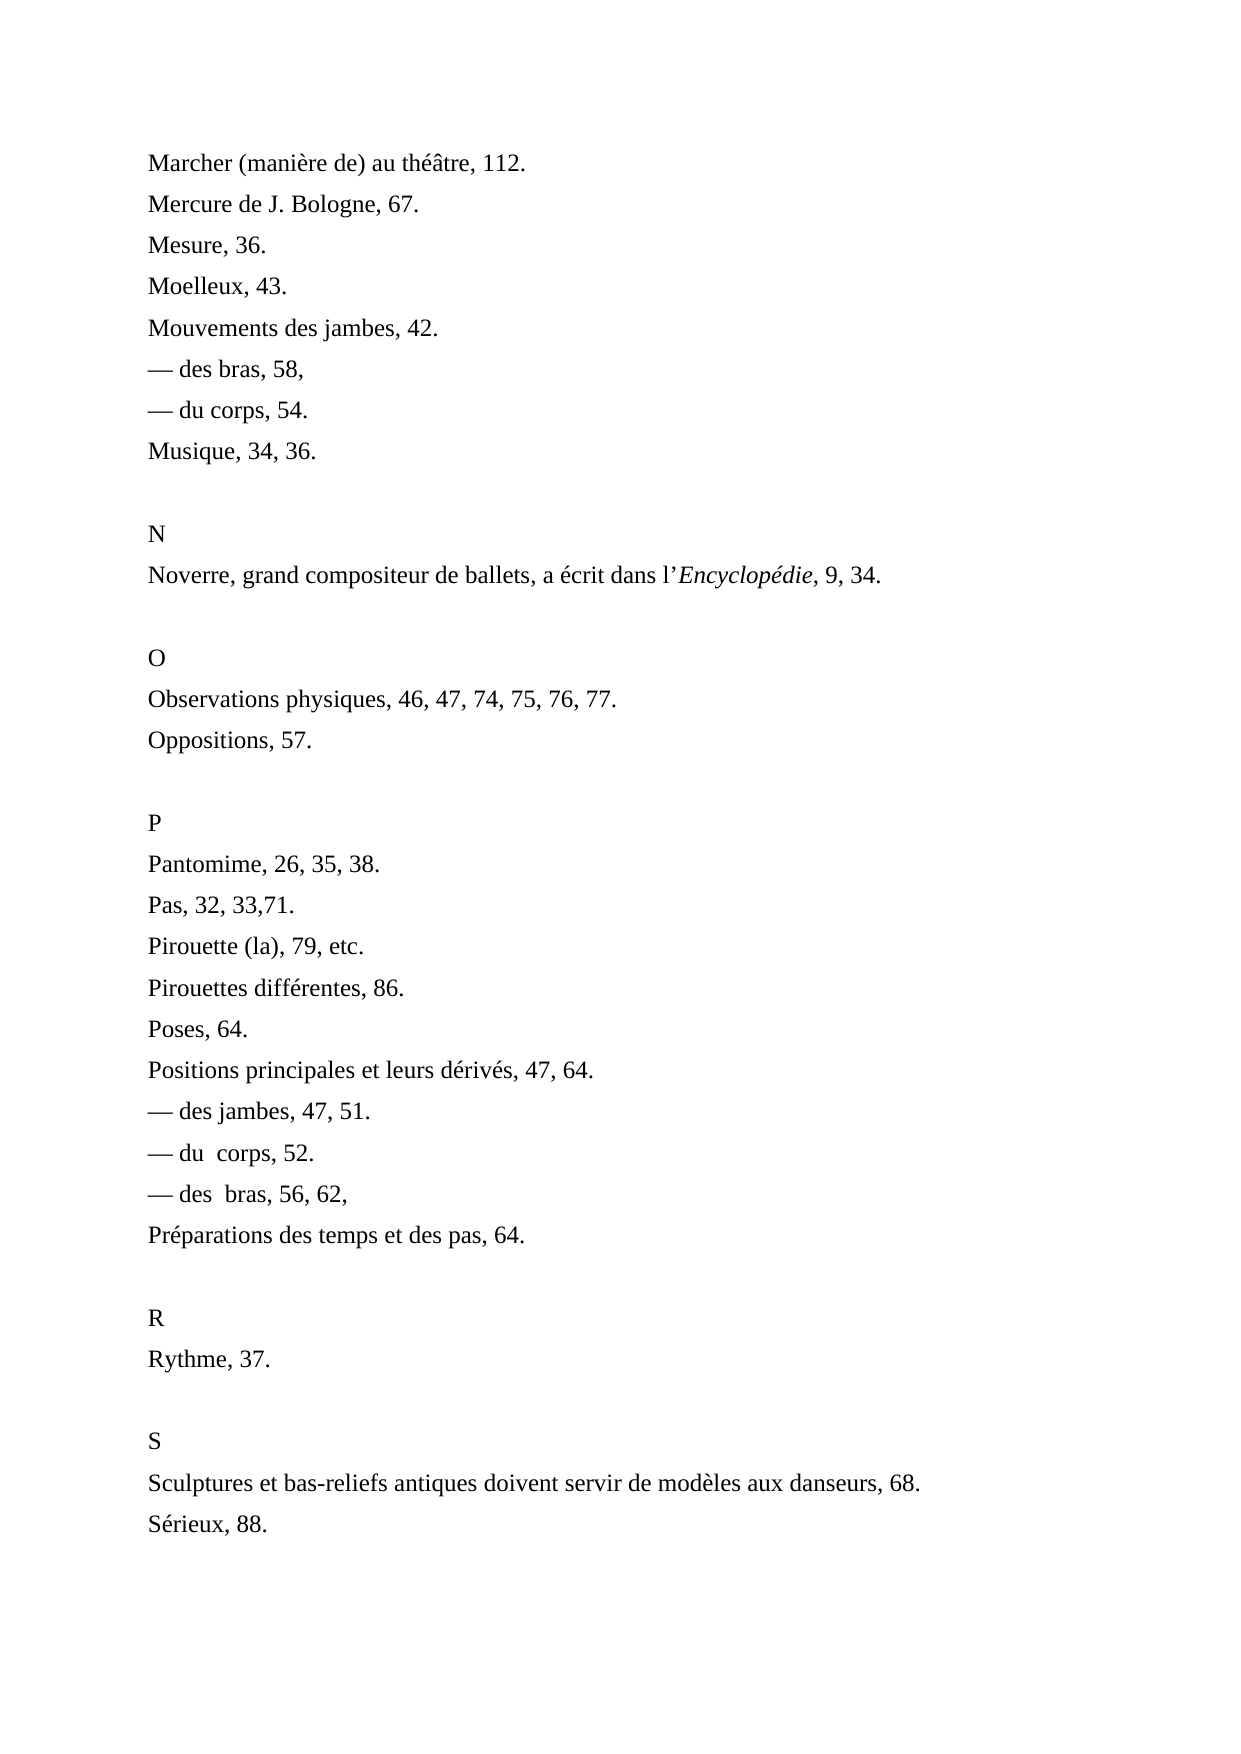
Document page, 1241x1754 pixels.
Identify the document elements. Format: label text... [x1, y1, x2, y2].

list Marcher (manière de) au théâtre, 112. [148, 148, 1093, 176]
list O [148, 643, 1093, 671]
list Noverre, grand compositeur de ballets, a écrit dans l’Encyclopédie, 9, 34. [148, 560, 1093, 589]
list — des bras, 56, 62, [148, 1179, 1093, 1208]
list S [148, 1426, 1093, 1455]
list Pantomime, 26, 35, 38. [148, 849, 1093, 878]
list R [148, 1303, 1093, 1331]
list — des bras, 58, [148, 354, 1093, 383]
list — du corps, 54. [148, 395, 1093, 424]
list — du corps, 52. [148, 1138, 1093, 1166]
list Observations physiques, 46, 47, 74, 75, 76, 77. [148, 684, 1093, 713]
list Moelleux, 43. [148, 271, 1093, 300]
list Pirouette (la), 79, etc. [148, 931, 1093, 960]
list Rythme, 37. [148, 1344, 1093, 1373]
list Pas, 32, 33,71. [148, 890, 1093, 919]
list Préparations des temps et des pas, 64. [148, 1220, 1093, 1249]
list Sculptures et bas-reliefs antiques doivent servir de modèles aux danseurs, 68. [148, 1468, 1093, 1496]
list Mouvements des jambes, 42. [148, 313, 1093, 341]
list Pirouettes différentes, 86. [148, 973, 1093, 1001]
list Positions principales et leurs dérivés, 47, 64. [148, 1055, 1093, 1084]
list Poses, 64. [148, 1014, 1093, 1043]
list Mesure, 36. [148, 230, 1093, 259]
list P [148, 808, 1093, 836]
list — des jambes, 47, 51. [148, 1096, 1093, 1125]
list Sérieux, 88. [148, 1509, 1093, 1538]
list Musique, 34, 36. [148, 436, 1093, 465]
list Mercure de J. Bologne, 67. [148, 189, 1093, 218]
list Oppositions, 57. [148, 725, 1093, 754]
list N [148, 519, 1093, 548]
